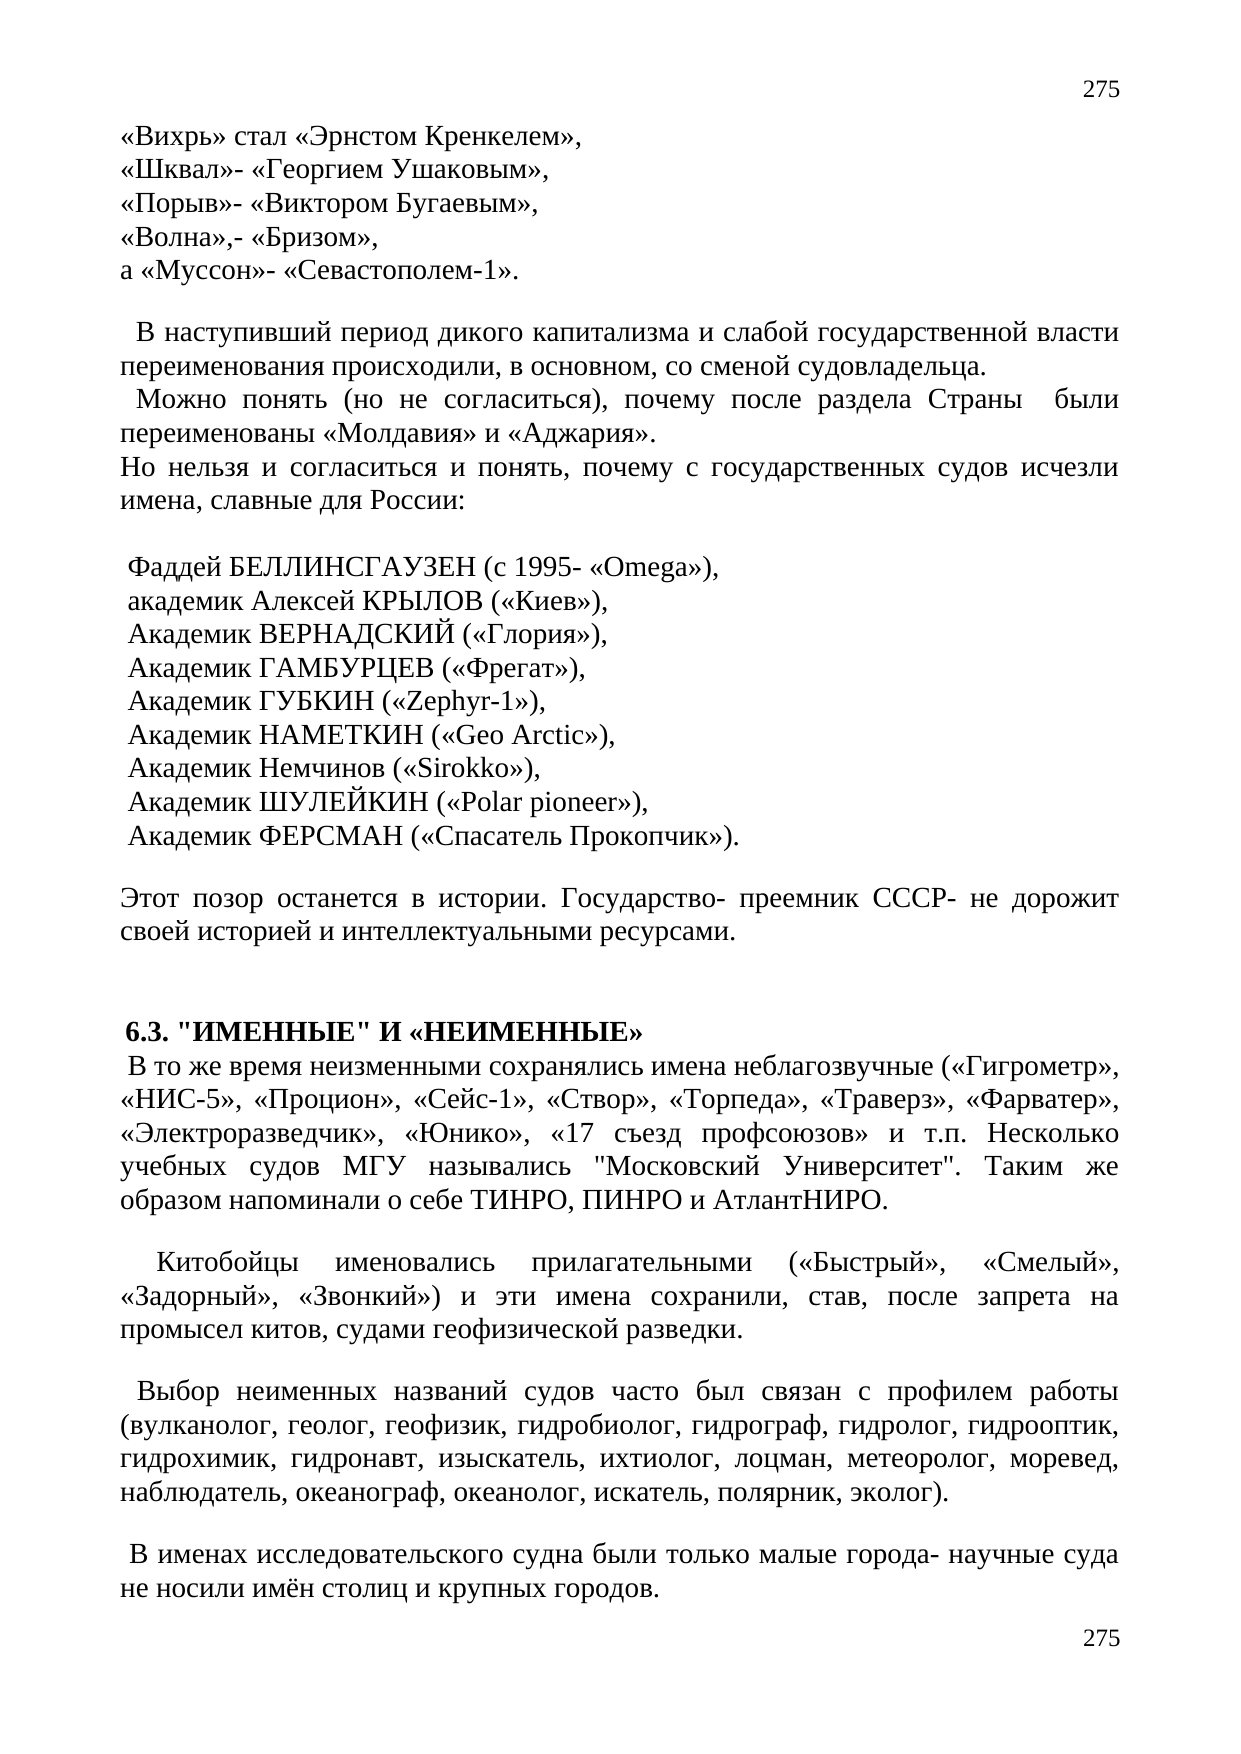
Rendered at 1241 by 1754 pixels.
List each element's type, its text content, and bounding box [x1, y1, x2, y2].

text В наступивший период дикого капитализма и слабой государственной власти переименования происходили, в основном, со сменой судовладельца. [120, 314, 1120, 382]
text Выбор неименных названий судов часто был связан с профилем работы (вулканолог, геолог, геофизик, гидробиолог, гидрограф, гидролог, гидрооптик, гидрохимик, гидронавт, изыскатель, ихтиолог, лоцман, метеоролог, моревед, наблюдатель, океанограф, океанолог, искатель, полярник, эколог). [120, 1373, 1120, 1508]
text Академик ШУЛЕЙКИН («Polar pioneer»), [120, 784, 1120, 818]
text а «Муссон»- «Севастополем-1». [120, 252, 1120, 286]
text «Порыв»- «Виктором Бугаевым», [120, 185, 1120, 219]
text Можно понять (но не согласиться), почему после раздела Страны были переименованы «Молдавия» и «Аджария». [120, 382, 1120, 449]
text Академик ФЕРСМАН («Спасатель Прокопчик»). [120, 818, 1120, 851]
text «Вихрь» стал «Эрнстом Кренкелем», [120, 118, 1120, 152]
text В именах исследовательского судна были только малые города- научные суда не носили имён столиц и крупных городов. [120, 1536, 1120, 1603]
text Академик ГАМБУРЦЕВ («Фрегат»), [120, 650, 1120, 683]
text Но нельзя и согласиться и понять, почему с государственных судов исчезли имена, славные для России: [120, 449, 1120, 516]
text В то же время неизменными сохранялись имена неблагозвучные («Гигрометр», «НИС-5», «Процион», «Сейс-1», «Створ», «Торпеда», «Траверз», «Фарватер», «Электроразведчик», «Юнико», «17 съезд профсоюзов» и т.п. Несколько учебных судов МГУ назывались "Московский Университет". Таким же образом напоминали о себе ТИНРО, ПИНРО и АтлантНИРО. [120, 1048, 1120, 1215]
text «Шквал»- «Георгием Ушаковым», [120, 152, 1120, 185]
text Фаддей БЕЛЛИНСГАУЗЕН (c 1995- «Omega»), [120, 549, 1120, 583]
text Академик ВЕРНАДСКИЙ («Глория»), [120, 616, 1120, 650]
text Академик НАМЕТКИН («Geo Arctic»), [120, 717, 1120, 751]
text 6.3. "ИМЕННЫЕ" И «НЕИМЕННЫЕ» [120, 1014, 1120, 1048]
text Академик Немчинов («Sirokko»), [120, 751, 1120, 784]
text Китобойцы именовались прилагательными («Быстрый», «Смелый», «Задорный», «Звонкий») и эти имена сохранили, став, после запрета на промысел китов, судами геофизической разведки. [120, 1244, 1120, 1345]
text академик Алексей КРЫЛОВ («Киев»), [120, 583, 1120, 616]
text «Волна»,- «Бризом», [120, 219, 1120, 252]
text Академик ГУБКИН («Zephyr-1»), [120, 683, 1120, 717]
text Этот позор останется в истории. Государство- преемник СССР- не дорожит своей историей и интеллектуальными ресурсами. [120, 880, 1120, 947]
